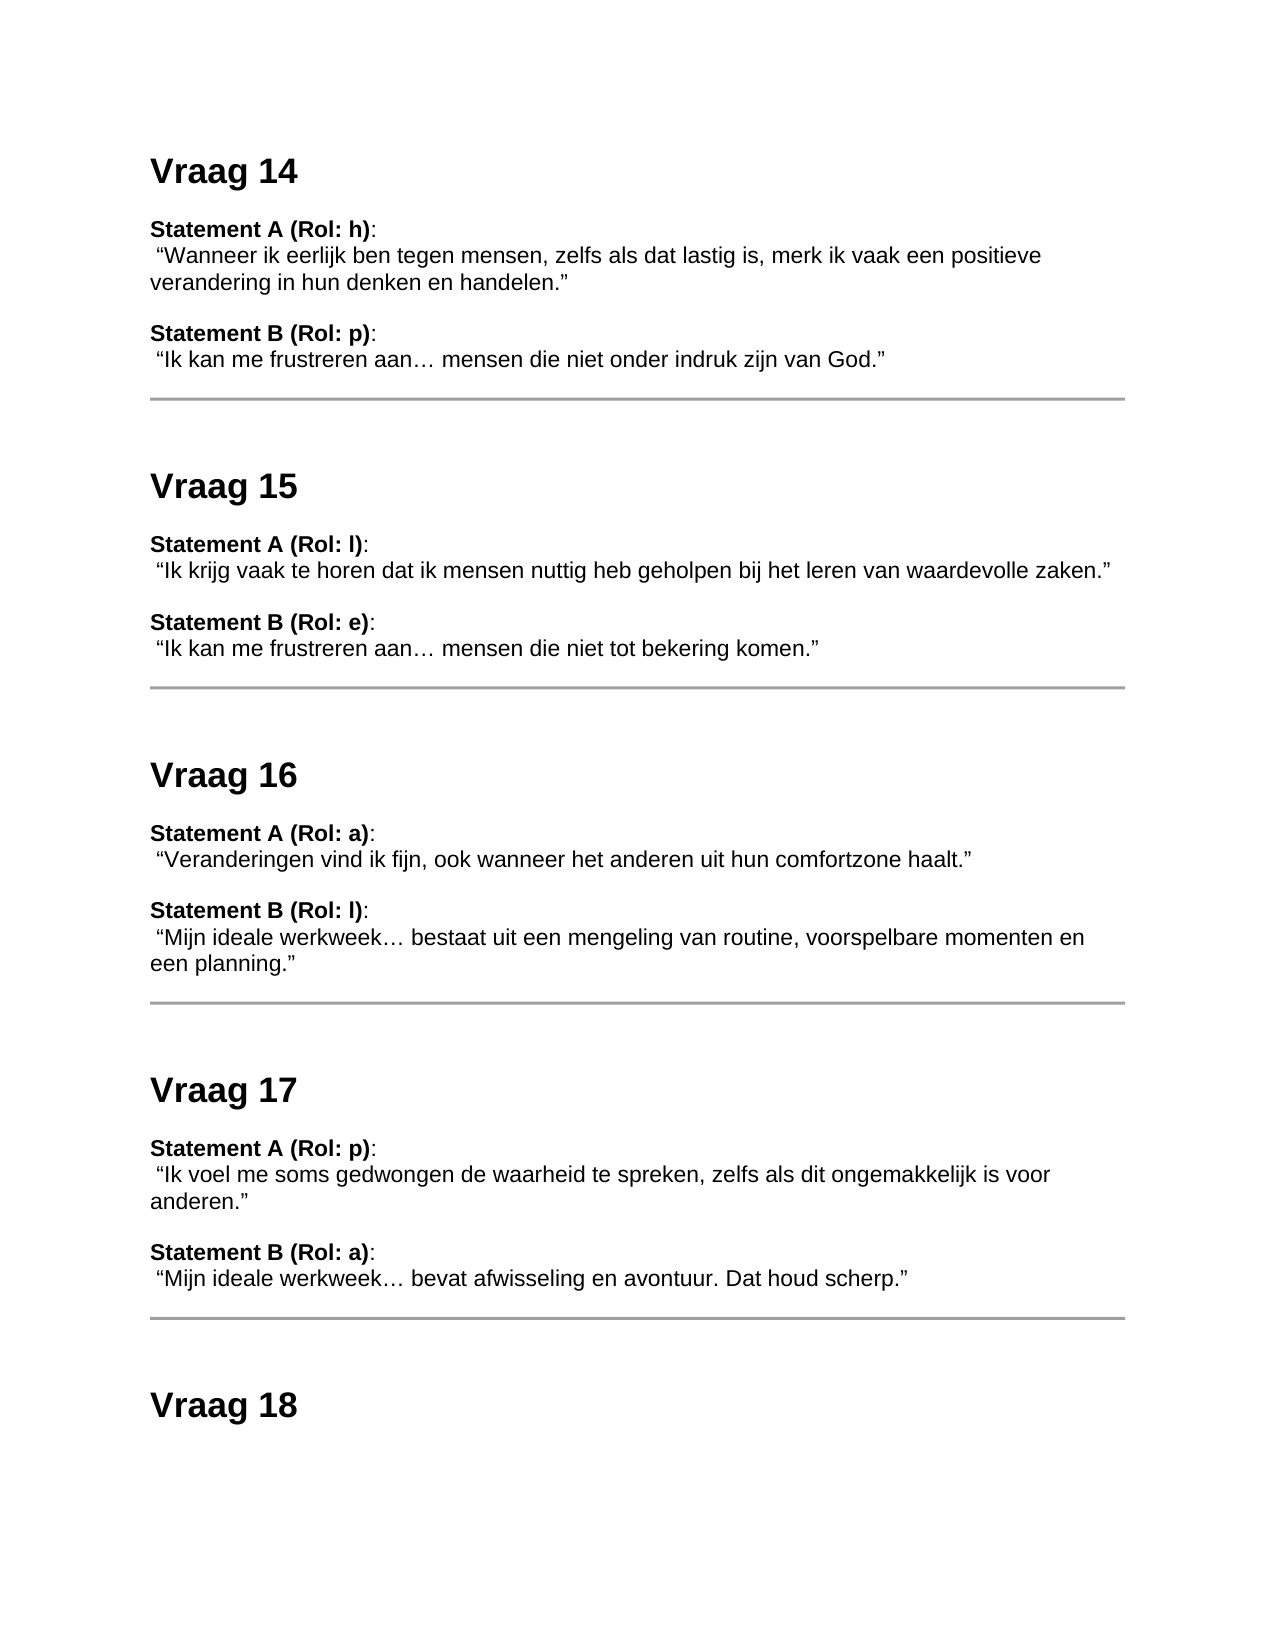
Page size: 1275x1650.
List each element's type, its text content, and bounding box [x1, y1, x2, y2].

subtitle Vraag 16 [150, 754, 1125, 795]
text Statement B (Rol: e): “Ik kan me frustreren aan… mensen die niet tot bekering komen.” [150, 609, 1125, 661]
text Statement B (Rol: a): “Mijn ideale werkweek… bevat afwisseling en avontuur. Dat houd scherp.” [150, 1239, 1125, 1292]
text Statement B (Rol: l): “Mijn ideale werkweek… bestaat uit een mengeling van routine, voorspelbare momenten en een planning.” [150, 897, 1125, 977]
subtitle Vraag 14 [150, 150, 1125, 191]
text Statement A (Rol: a): “Veranderingen vind ik fijn, ook wanneer het anderen uit hun comfortzone haalt.” [150, 820, 1125, 872]
text Statement A (Rol: h): “Wanneer ik eerlijk ben tegen mensen, zelfs als dat lastig is, merk ik vaak een positieve verandering in hun denken en handelen.” [150, 216, 1125, 295]
text Statement B (Rol: p): “Ik kan me frustreren aan… mensen die niet onder indruk zijn van God.” [150, 320, 1125, 372]
subtitle Vraag 18 [150, 1384, 1125, 1425]
text Statement A (Rol: l): “Ik krijg vaak te horen dat ik mensen nuttig heb geholpen bij het leren van waardevolle zaken.” [150, 531, 1125, 584]
subtitle Vraag 15 [150, 465, 1125, 506]
text Statement A (Rol: p): “Ik voel me soms gedwongen de waarheid te spreken, zelfs als dit ongemakkelijk is voor anderen.” [150, 1135, 1125, 1214]
subtitle Vraag 17 [150, 1069, 1125, 1110]
